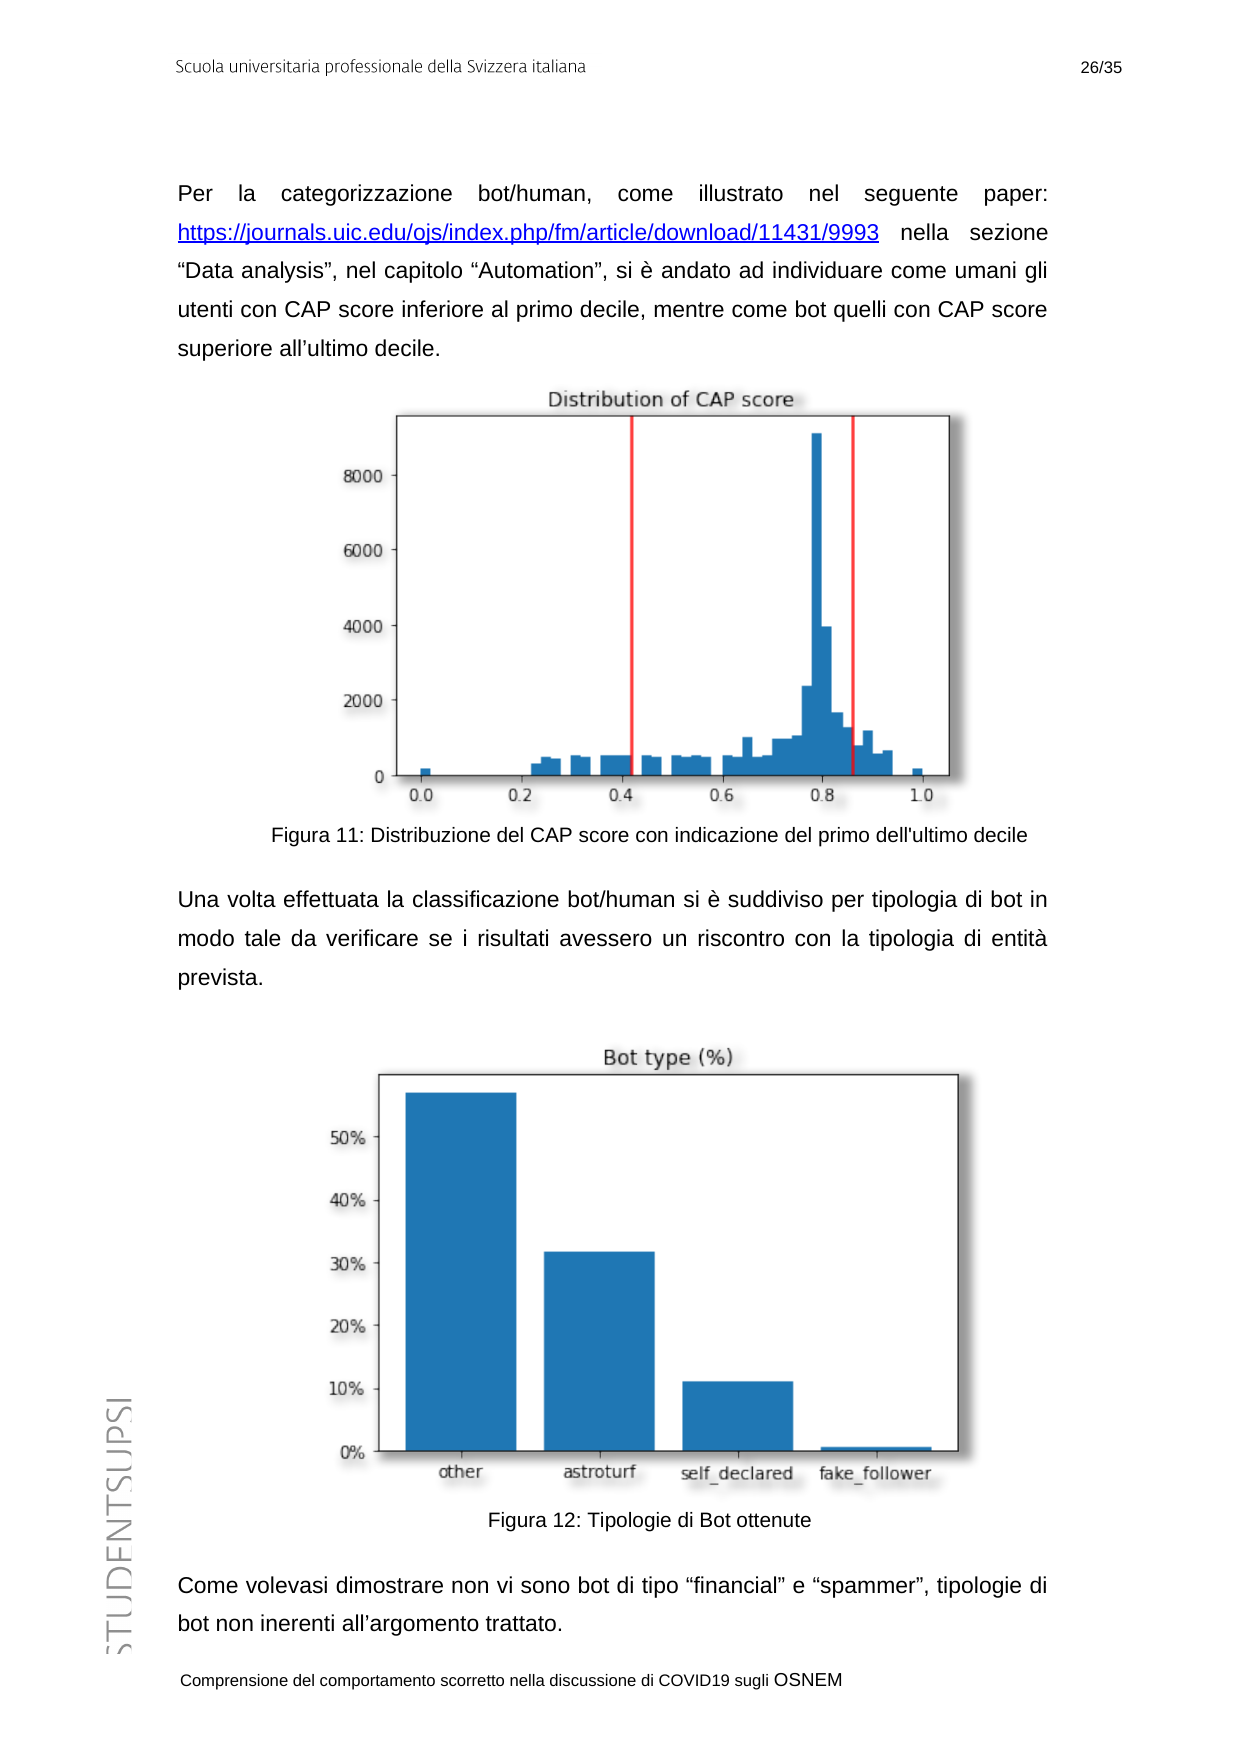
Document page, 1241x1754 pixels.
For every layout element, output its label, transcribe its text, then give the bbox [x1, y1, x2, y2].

picture [168, 53, 602, 80]
picture [106, 1399, 132, 1654]
text Una volta effettuata la classificazione bot/human si è suddiviso per tipologia di bot in modo tale da verificare se i risultati avessero un riscontro con la tipologia di entità prevista. [177, 886, 1048, 990]
picture [330, 379, 959, 815]
text Come volevasi dimostrare non vi sono bot di tipo “financial” e “spammer”, tipologie di bot non inerenti all’argomento trattato. [177, 1572, 1048, 1637]
text Per la categorizzazione bot/human, come illustrato nel seguente paper: https://journals.uic.edu/ojs/index.php/fm/article/download/11431/9993 nella sezione “Data analysis”, nel capitolo “Automation”, si è andato ad individuare come umani gli utenti con CAP score inferiore al primo decile, mentre come bot quelli con CAP score superiore all’ultimo decile. [177, 180, 1048, 361]
text Figura 12: Tipologie di Bot ottenute [177, 1508, 1122, 1532]
picture [316, 1036, 970, 1494]
text Figura 11: Distribuzione del CAP score con indicazione del primo dell'ultimo decile [177, 823, 1122, 847]
